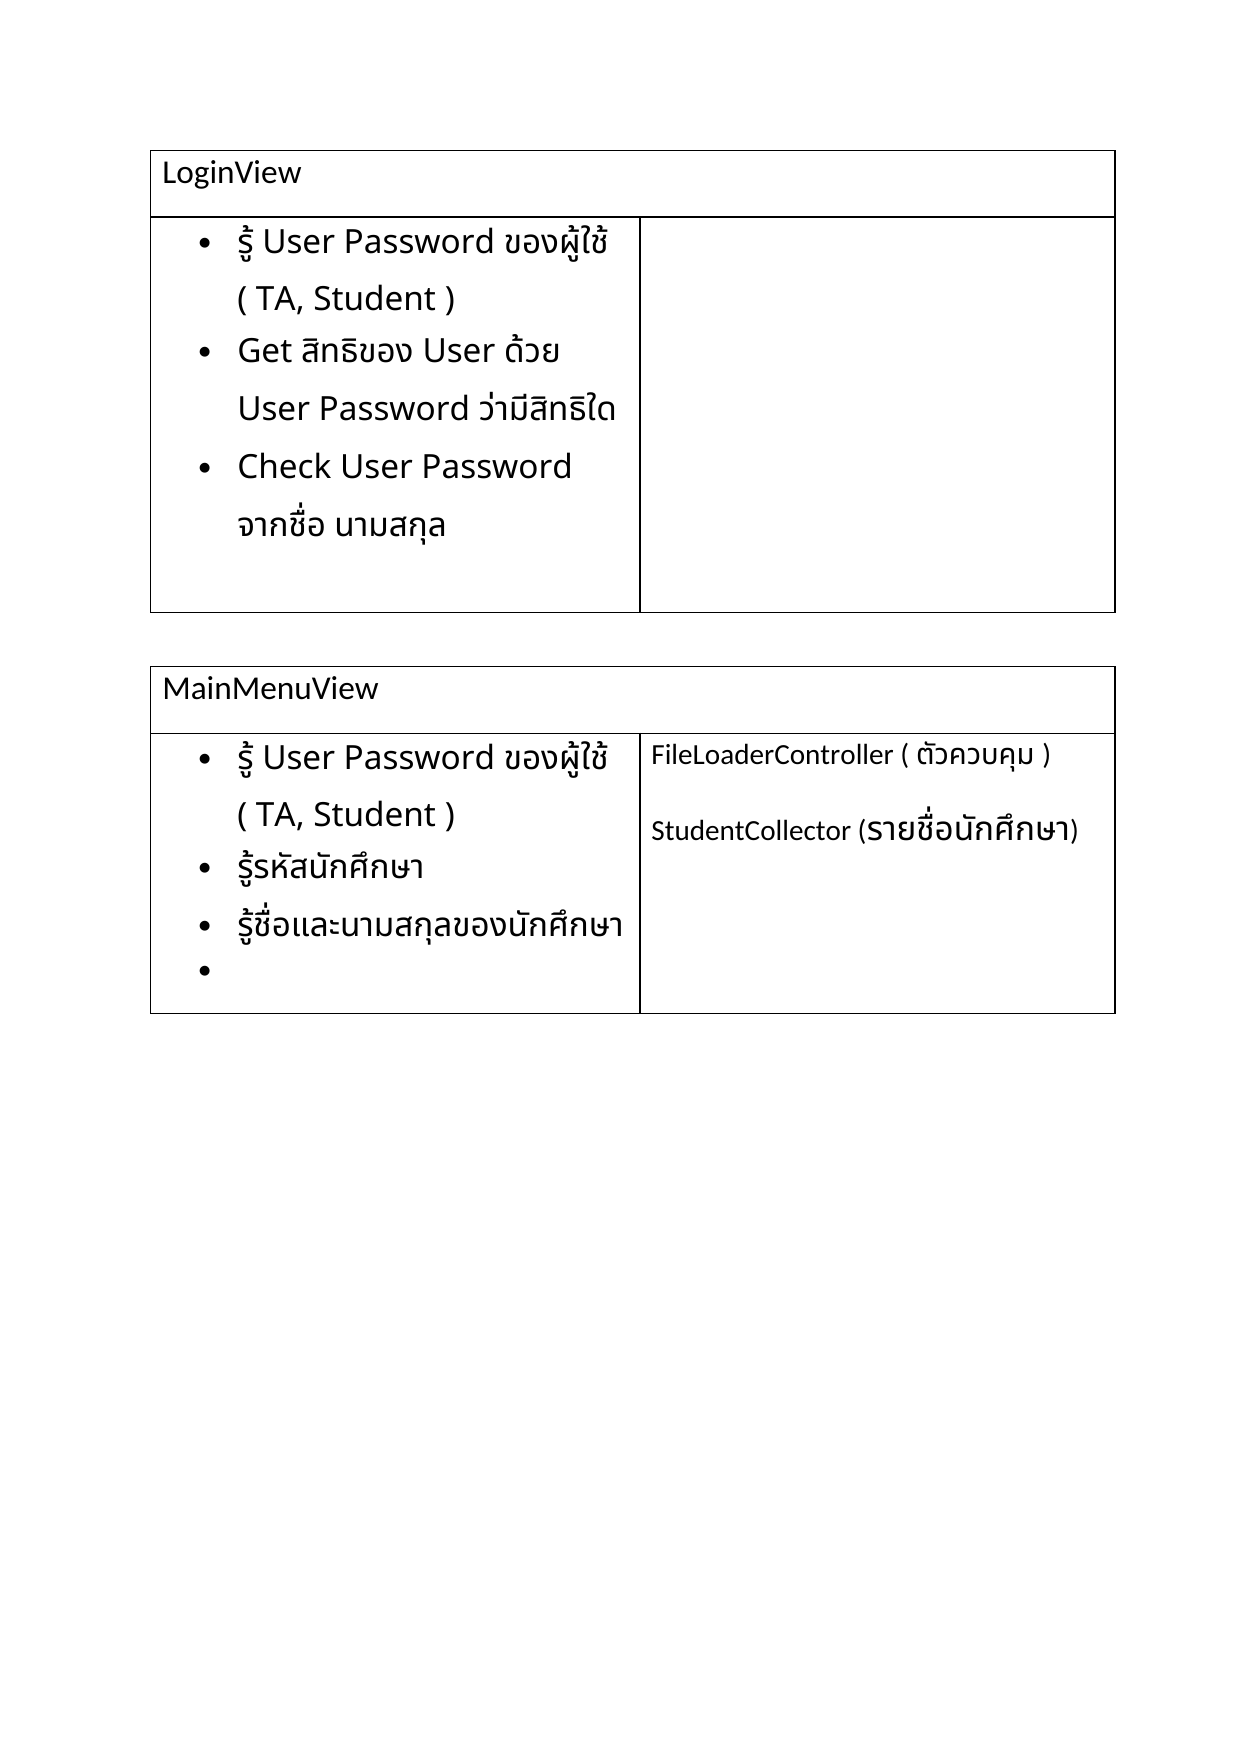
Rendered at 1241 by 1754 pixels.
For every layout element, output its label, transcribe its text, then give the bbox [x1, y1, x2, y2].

table_cell [641, 218, 1114, 612]
table_cell รู้ User Password ของผู้ใช้ ( TA, Student ) รู้รหัสนักศึกษา รู้ชื่อและนามสกุลของนักศึกษา [151, 734, 639, 1012]
table_header LoginView [151, 151, 1114, 216]
table_cell รู้ User Password ของผู้ใช้ ( TA, Student ) Get สิทธิของ User ด้วย User Password ว่ามีสิทธิใด Check User Password จากชื่อ นามสกุล [151, 218, 639, 612]
table_header MainMenuView [151, 667, 1114, 733]
table_cell FileLoaderController ( ตัวควบคุม ) StudentCollector (รายชื่อนักศึกษา) [641, 734, 1114, 1012]
